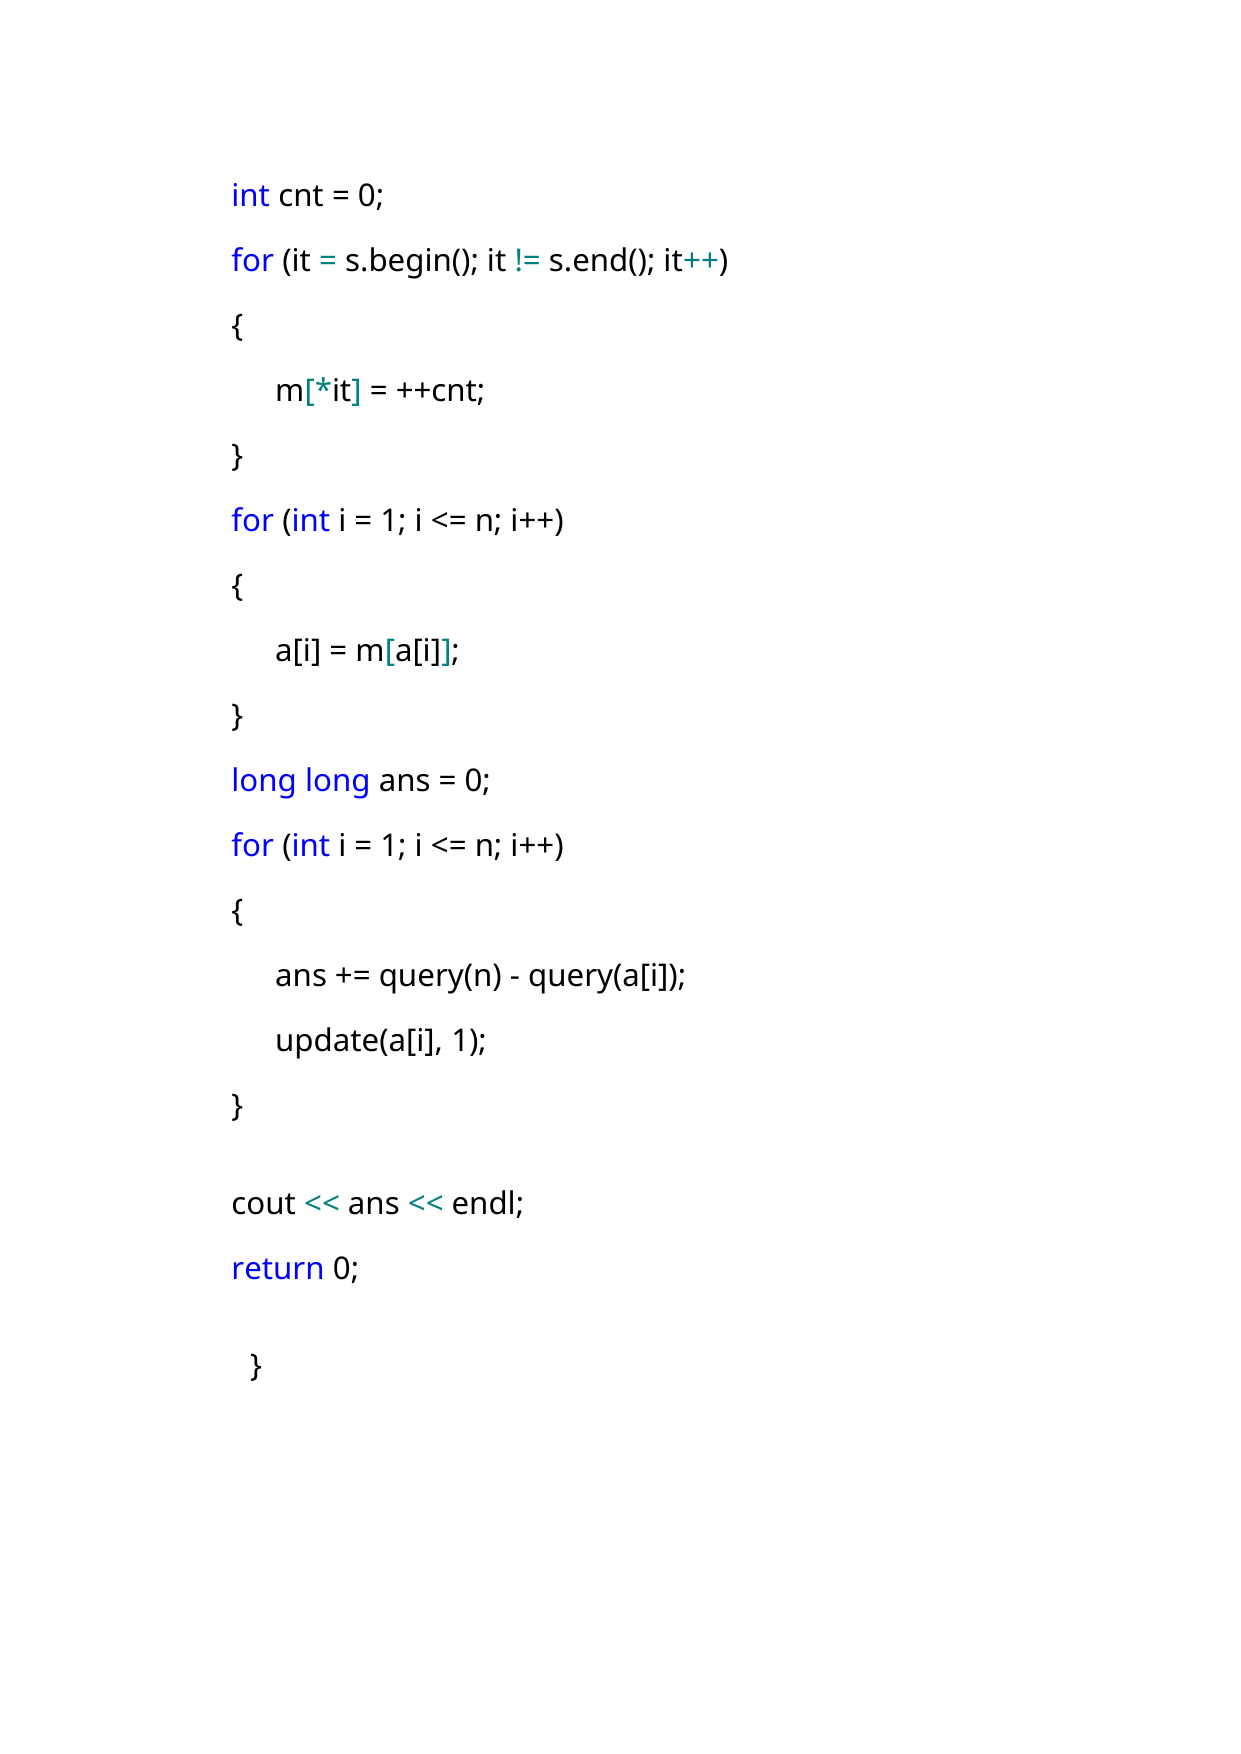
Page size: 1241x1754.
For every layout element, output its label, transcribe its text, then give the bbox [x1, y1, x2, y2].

text for (it = s.begin(); it != s.end(); it++) [187, 227, 1053, 292]
text m[*it] = ++cnt; [187, 357, 1053, 422]
text return 0; [187, 1234, 1053, 1299]
text for (int i = 1; i <= n; i++) [187, 487, 1053, 552]
text { [187, 292, 1053, 357]
text } [187, 682, 1053, 747]
text } [187, 1072, 1053, 1137]
text update(a[i], 1); [187, 1007, 1053, 1072]
text ans += query(n) - query(a[i]); [187, 942, 1053, 1007]
text cout << ans << endl; [187, 1169, 1053, 1234]
text } [187, 422, 1053, 487]
text for (int i = 1; i <= n; i++) [187, 812, 1053, 877]
text a[i] = m[a[i]]; [187, 617, 1053, 682]
text { [187, 552, 1053, 617]
text long long ans = 0; [187, 747, 1053, 812]
text } [187, 1332, 1053, 1397]
text { [187, 877, 1053, 942]
text int cnt = 0; [187, 162, 1053, 227]
